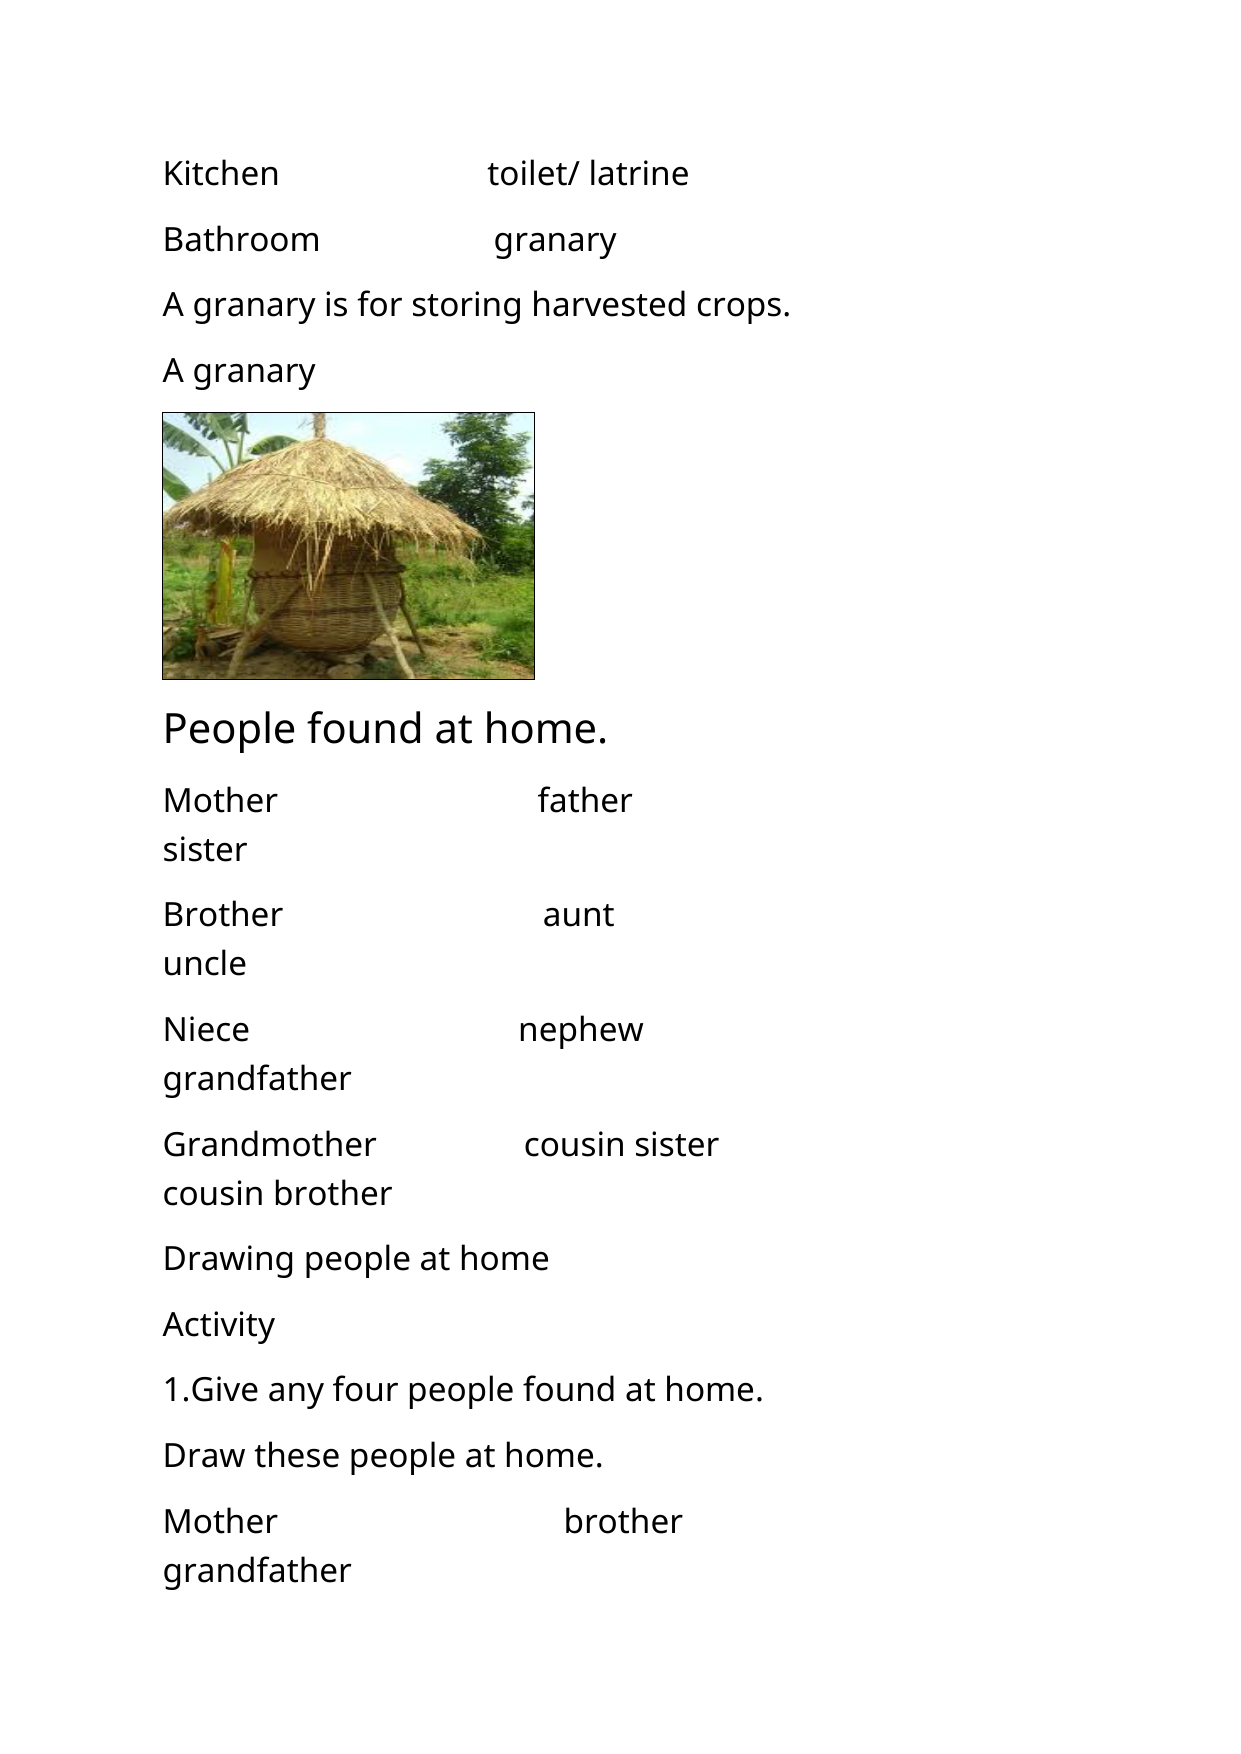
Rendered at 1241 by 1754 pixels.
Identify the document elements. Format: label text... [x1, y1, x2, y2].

text Bathroom granary [162, 216, 867, 261]
text Niece nephew grandfather [162, 1006, 867, 1100]
text Mother brother grandfather [162, 1497, 867, 1592]
text Brother aunt uncle [162, 891, 867, 986]
text People found at home. [162, 699, 867, 755]
text Grandmother cousin sister cousin brother [162, 1120, 867, 1215]
text A granary [162, 347, 867, 392]
text Mother father sister [162, 777, 867, 871]
text 1.Give any four people found at home. [162, 1366, 867, 1412]
text Kitchen toilet/ latrine [162, 150, 867, 195]
text Drawing people at home [162, 1235, 867, 1280]
picture [163, 413, 534, 679]
text Draw these people at home. [162, 1432, 867, 1477]
text A granary is for storing harvested crops. [162, 281, 867, 327]
text Activity [162, 1301, 867, 1346]
